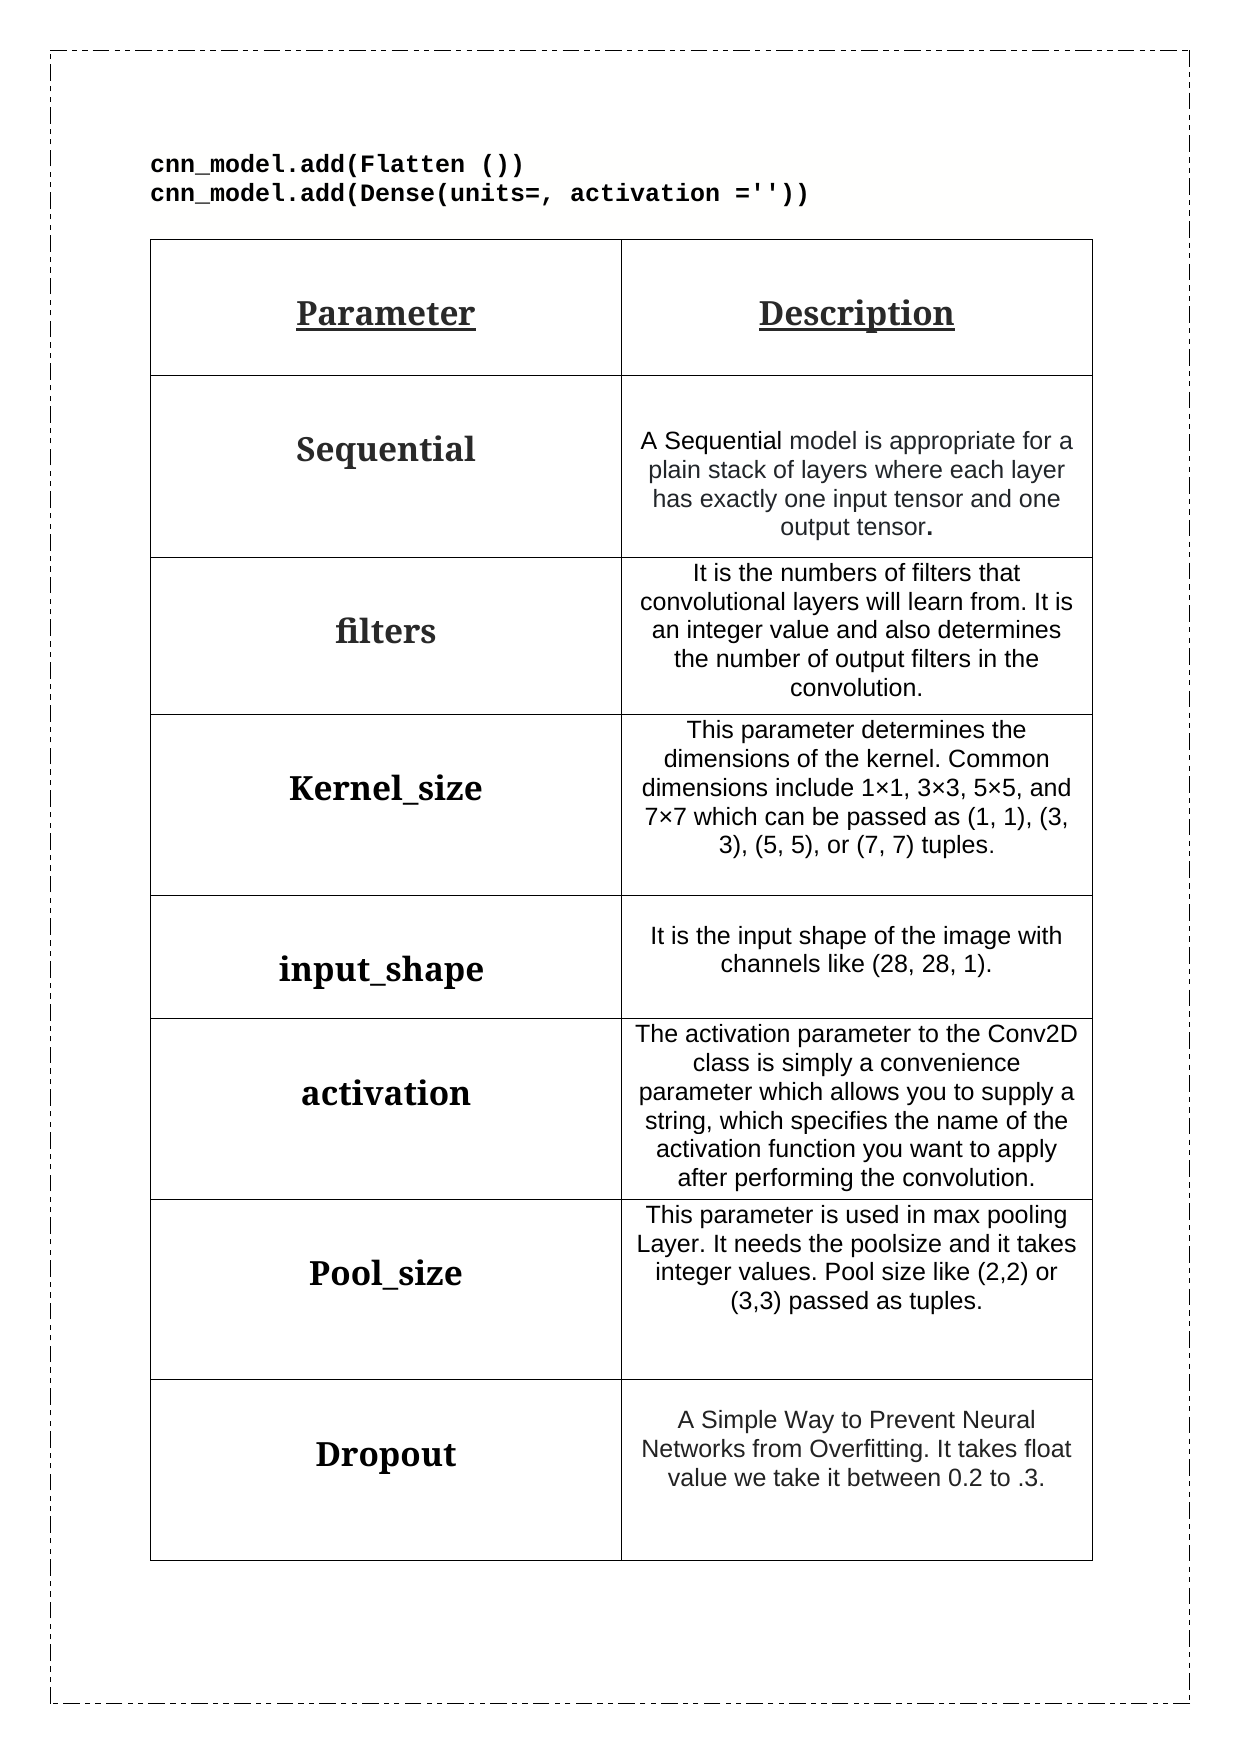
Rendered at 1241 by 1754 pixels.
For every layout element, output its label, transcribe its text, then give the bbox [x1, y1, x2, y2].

table_cell Dropout [151, 1380, 621, 1560]
table_cell A Sequential model is appropriate for a plain stack of layers where each layer has exactly one input tensor and one output tensor. [622, 376, 1092, 557]
table_cell Kernel_size [151, 715, 621, 895]
text cnn_model.add(Flatten ()) [150, 150, 1090, 180]
table_cell This parameter determines the dimensions of the kernel. Common dimensions include 1×1, 3×3, 5×5, and 7×7 which can be passed as (1, 1), (3, 3), (5, 5), or (7, 7) tuples. [622, 715, 1092, 895]
table_cell filters [151, 558, 621, 714]
table_cell Pool_size [151, 1200, 621, 1379]
table_header Description [622, 240, 1092, 375]
text cnn_model.add(Dense(units=, activation ='')) [150, 180, 1090, 209]
table_cell Sequential [151, 376, 621, 557]
table_cell input_shape [151, 896, 621, 1018]
table_cell A Simple Way to Prevent Neural Networks from Overfitting. It takes float value we take it between 0.2 to .3. [622, 1380, 1092, 1560]
table_cell The activation parameter to the Conv2D class is simply a convenience parameter which allows you to supply a string, which specifies the name of the activation function you want to apply after performing the convolution. [622, 1019, 1092, 1199]
table_cell This parameter is used in max pooling Layer. It needs the poolsize and it takes integer values. Pool size like (2,2) or (3,3) passed as tuples. [622, 1200, 1092, 1379]
table_header Parameter [151, 240, 621, 375]
table_cell It is the input shape of the image with channels like (28, 28, 1). [622, 896, 1092, 1018]
table_cell activation [151, 1019, 621, 1199]
table_cell It is the numbers of filters that convolutional layers will learn from. It is an integer value and also determines the number of output filters in the convolution. [622, 558, 1092, 714]
